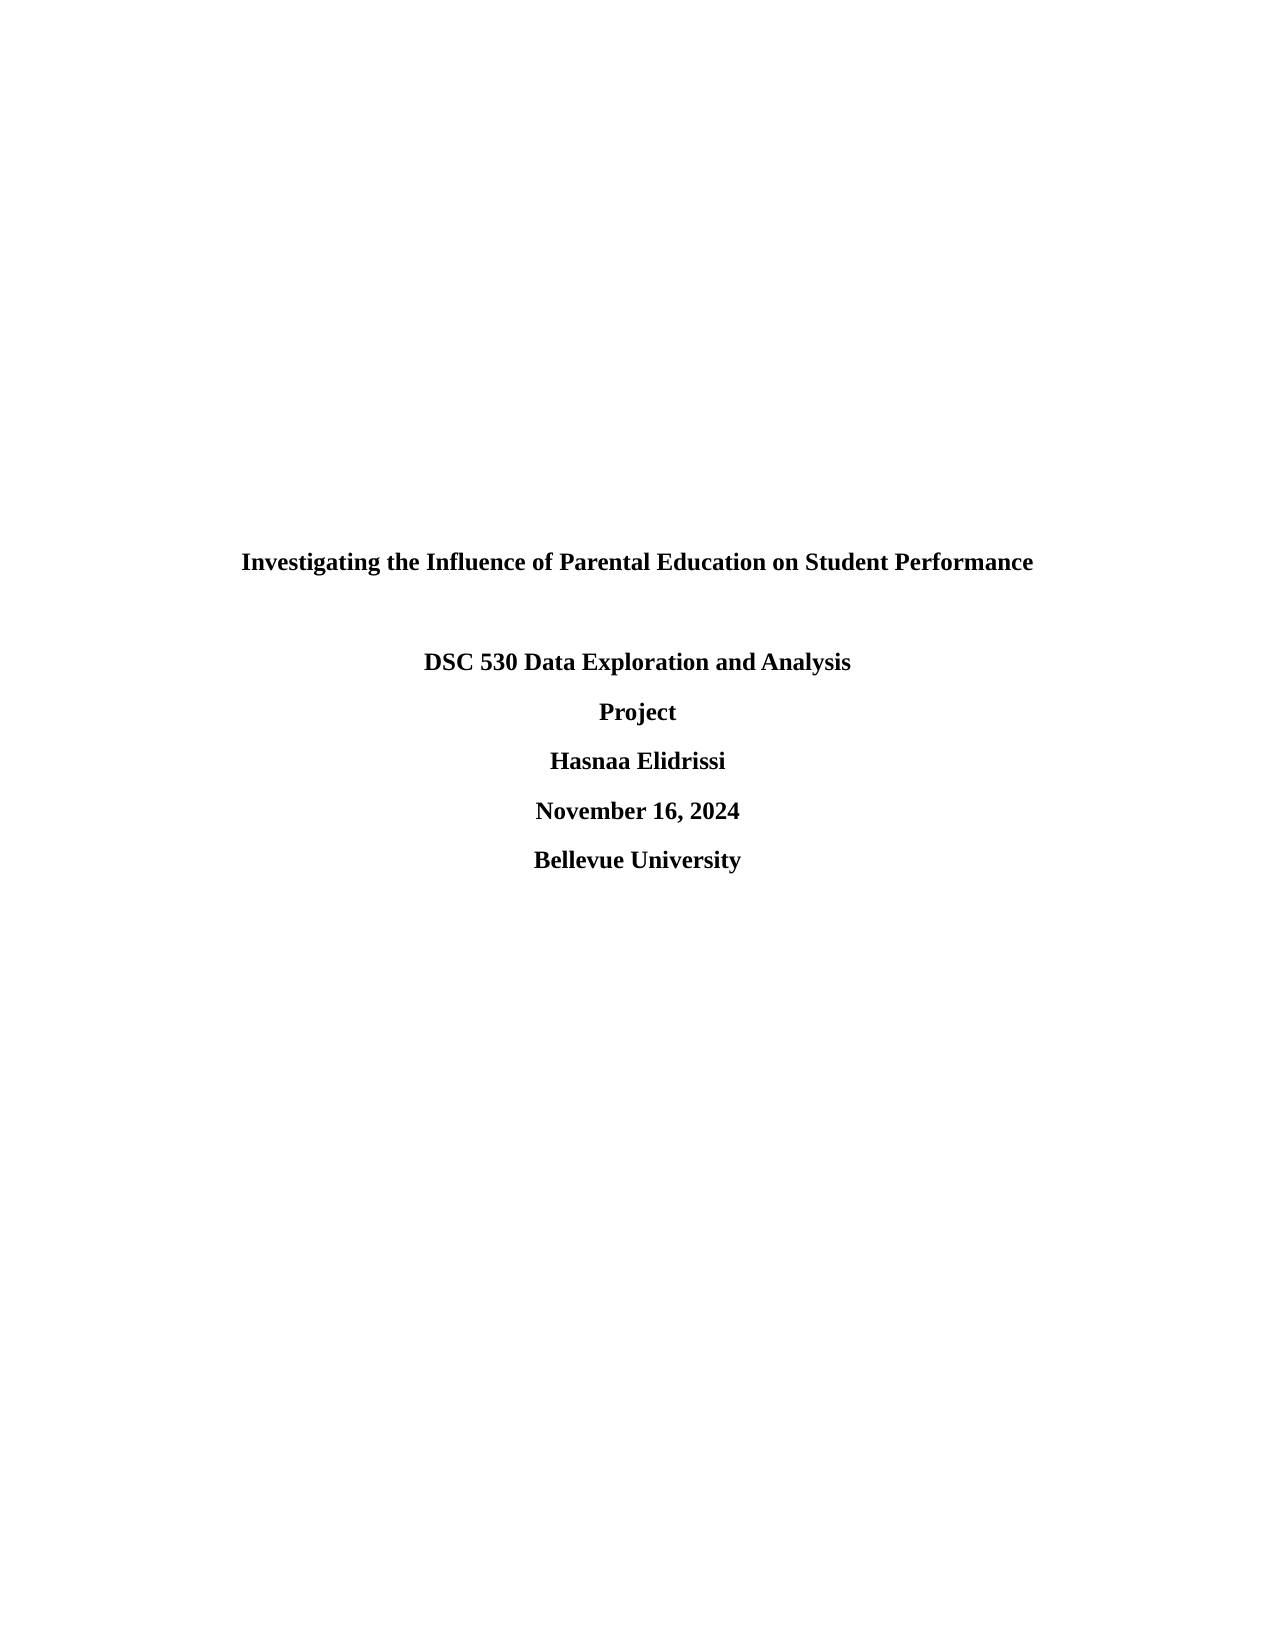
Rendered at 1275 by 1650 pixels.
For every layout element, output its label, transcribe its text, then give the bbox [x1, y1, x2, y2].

text Investigating the Influence of Parental Education on Student Performance [150, 547, 1125, 576]
text November 16, 2024 [150, 796, 1125, 825]
text DSC 530 Data Exploration and Analysis [150, 647, 1125, 676]
text Project [150, 697, 1125, 725]
text Bellevue University [150, 846, 1125, 874]
text Hasnaa Elidrissi [150, 746, 1125, 775]
